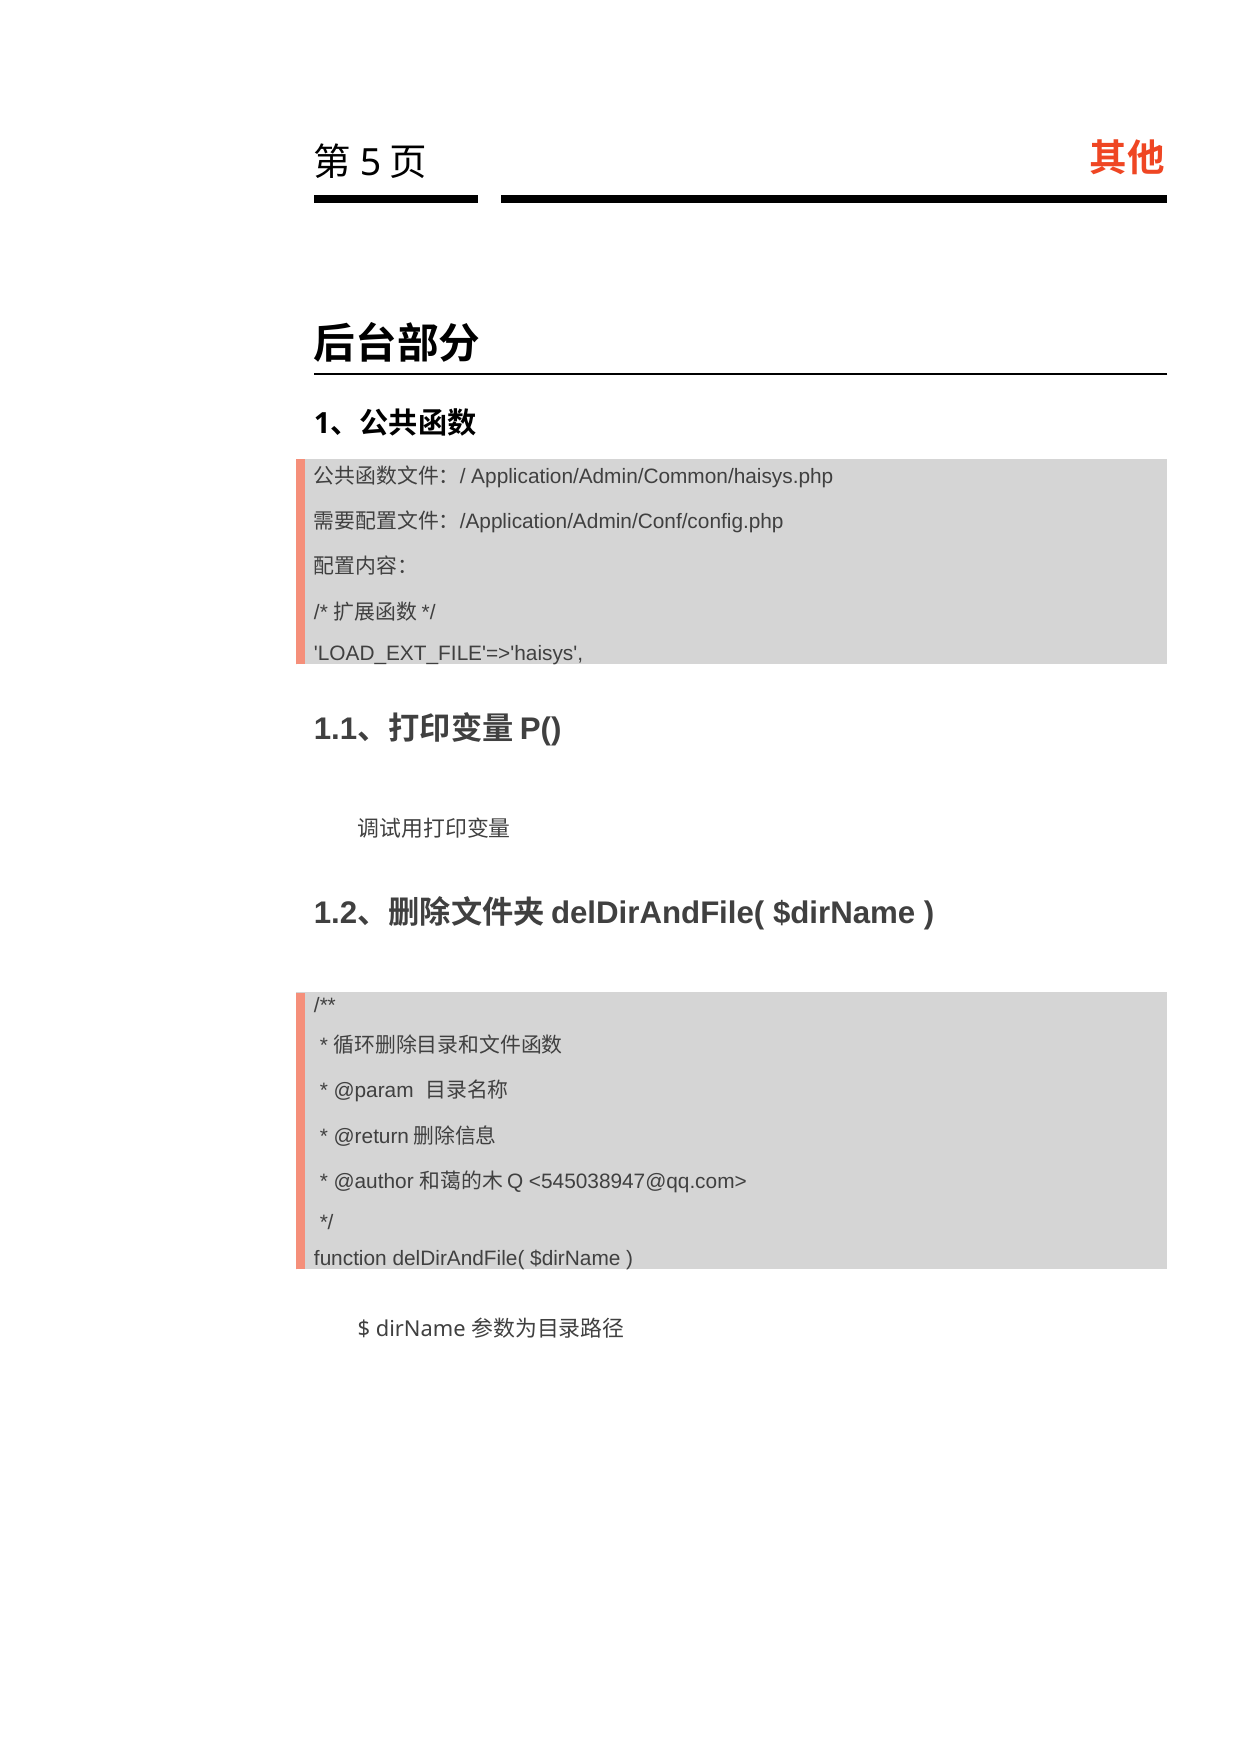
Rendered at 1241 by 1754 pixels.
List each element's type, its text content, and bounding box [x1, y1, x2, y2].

text /* 扩展函数 */ [305, 595, 1167, 625]
text * @return删除信息 [305, 1119, 1167, 1149]
text 'LOAD_EXT_FILE'=>'haisys', [305, 640, 1167, 664]
text * 循环删除目录和文件函数 [305, 1028, 1167, 1059]
text 调试用打印变量 [314, 811, 1167, 842]
text function delDirAndFile( $dirName ) [305, 1246, 1167, 1269]
subtitle 1.1、打印变量P() [314, 703, 1167, 748]
text 配置内容： [305, 550, 1167, 580]
text */ [305, 1210, 1167, 1234]
subtitle 1、公共函数 [314, 400, 1167, 442]
text 需要配置文件：/Application/Admin/Conf/config.php [305, 504, 1167, 534]
text $ dirName 参数为目录路径 [314, 1311, 1167, 1342]
text 公共函数文件：/ Application/Admin/Common/haisys.php [305, 459, 1167, 489]
subtitle 1.2、删除文件夹delDirAndFile( $dirName ) [314, 887, 1167, 932]
text /** [296, 992, 1167, 1016]
text * @author 和蔼的木Q <545038947@qq.com> [305, 1164, 1167, 1194]
text * @param 目录名称 [305, 1074, 1167, 1104]
subtitle 后台部分 [314, 310, 1167, 373]
